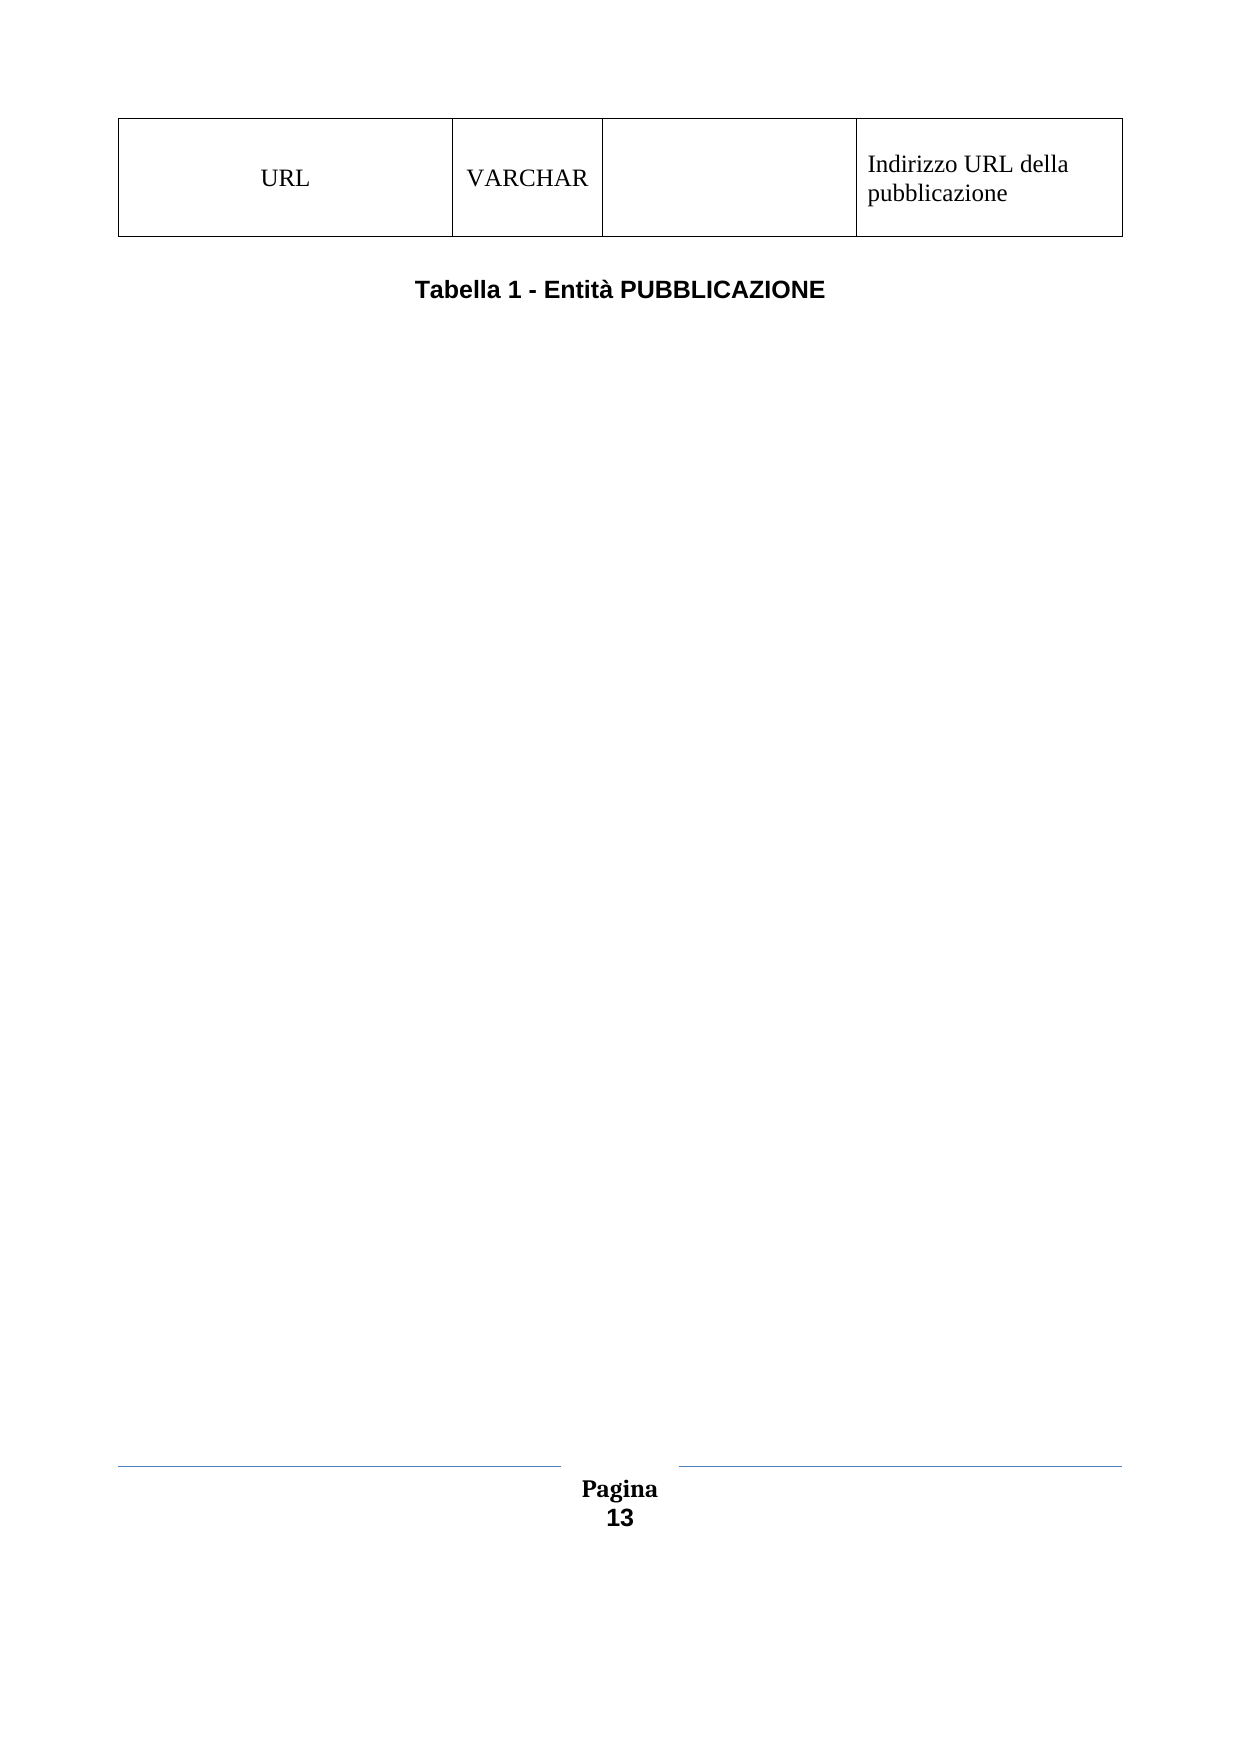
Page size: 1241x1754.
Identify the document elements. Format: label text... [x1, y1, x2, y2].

table_cell [603, 119, 856, 236]
table_cell VARCHAR [453, 119, 602, 236]
table_cell Indirizzo URL della pubblicazione [857, 119, 1122, 236]
text Tabella 1 - Entità PUBBLICAZIONE [118, 275, 1122, 303]
table_cell URL [119, 119, 452, 236]
